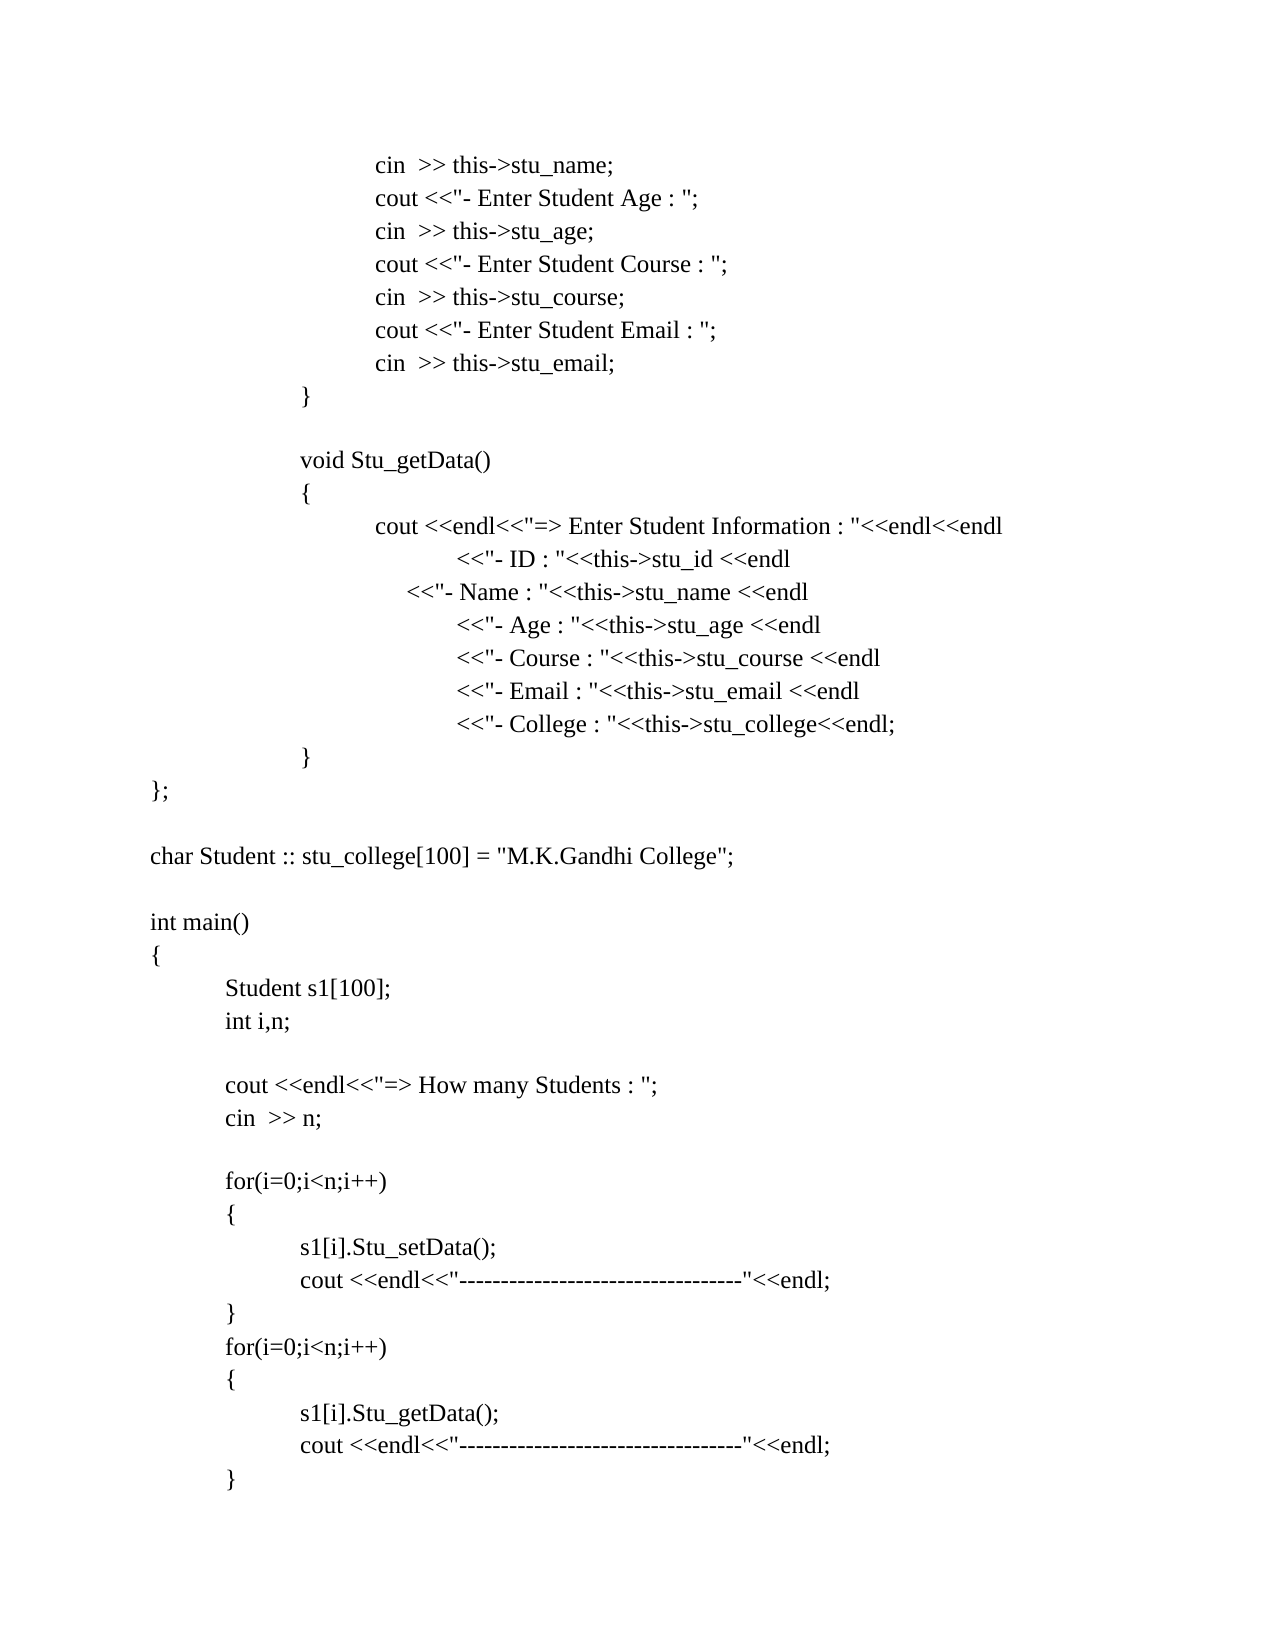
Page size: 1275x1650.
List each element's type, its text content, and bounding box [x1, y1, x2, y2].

text void Stu_getData() [150, 445, 1125, 473]
text <<"- College : "<<this->stu_college<<endl; [150, 709, 1125, 738]
text s1[i].Stu_setData(); [150, 1232, 1125, 1261]
text for(i=0;i<n;i++) [150, 1332, 1125, 1360]
text s1[i].Stu_getData(); [150, 1398, 1125, 1426]
text <<"- Name : "<<this->stu_name <<endl [150, 577, 1125, 606]
text <<"- Email : "<<this->stu_email <<endl [150, 676, 1125, 705]
text cin >> this->stu_email; [150, 348, 1125, 377]
text cin >> this->stu_name; [150, 150, 1125, 179]
text Student s1[100]; [150, 973, 1125, 1002]
text cout <<endl<<"=> How many Students : "; [150, 1070, 1125, 1098]
text char Student :: stu_college[100] = "M.K.Gandhi College"; [150, 841, 1125, 870]
text cout <<"- Enter Student Course : "; [150, 249, 1125, 278]
text } [150, 742, 1125, 771]
text cout <<endl<<"----------------------------------"<<endl; [150, 1266, 1125, 1294]
text { [150, 940, 1125, 969]
text int main() [150, 907, 1125, 936]
text <<"- ID : "<<this->stu_id <<endl [150, 544, 1125, 573]
text { [150, 478, 1125, 507]
text { [150, 1364, 1125, 1393]
text cout <<"- Enter Student Age : "; [150, 183, 1125, 212]
text cout <<"- Enter Student Email : "; [150, 315, 1125, 344]
text cin >> n; [150, 1103, 1125, 1132]
text <<"- Age : "<<this->stu_age <<endl [150, 610, 1125, 639]
text } [150, 1464, 1125, 1492]
text } [150, 381, 1125, 410]
text cin >> this->stu_course; [150, 282, 1125, 311]
text cin >> this->stu_age; [150, 216, 1125, 245]
text }; [150, 775, 1125, 804]
text <<"- Course : "<<this->stu_course <<endl [150, 643, 1125, 672]
text int i,n; [150, 1006, 1125, 1035]
text for(i=0;i<n;i++) [150, 1166, 1125, 1195]
text } [150, 1298, 1125, 1327]
text cout <<endl<<"=> Enter Student Information : "<<endl<<endl [150, 511, 1125, 539]
text cout <<endl<<"----------------------------------"<<endl; [150, 1431, 1125, 1459]
text { [150, 1199, 1125, 1228]
